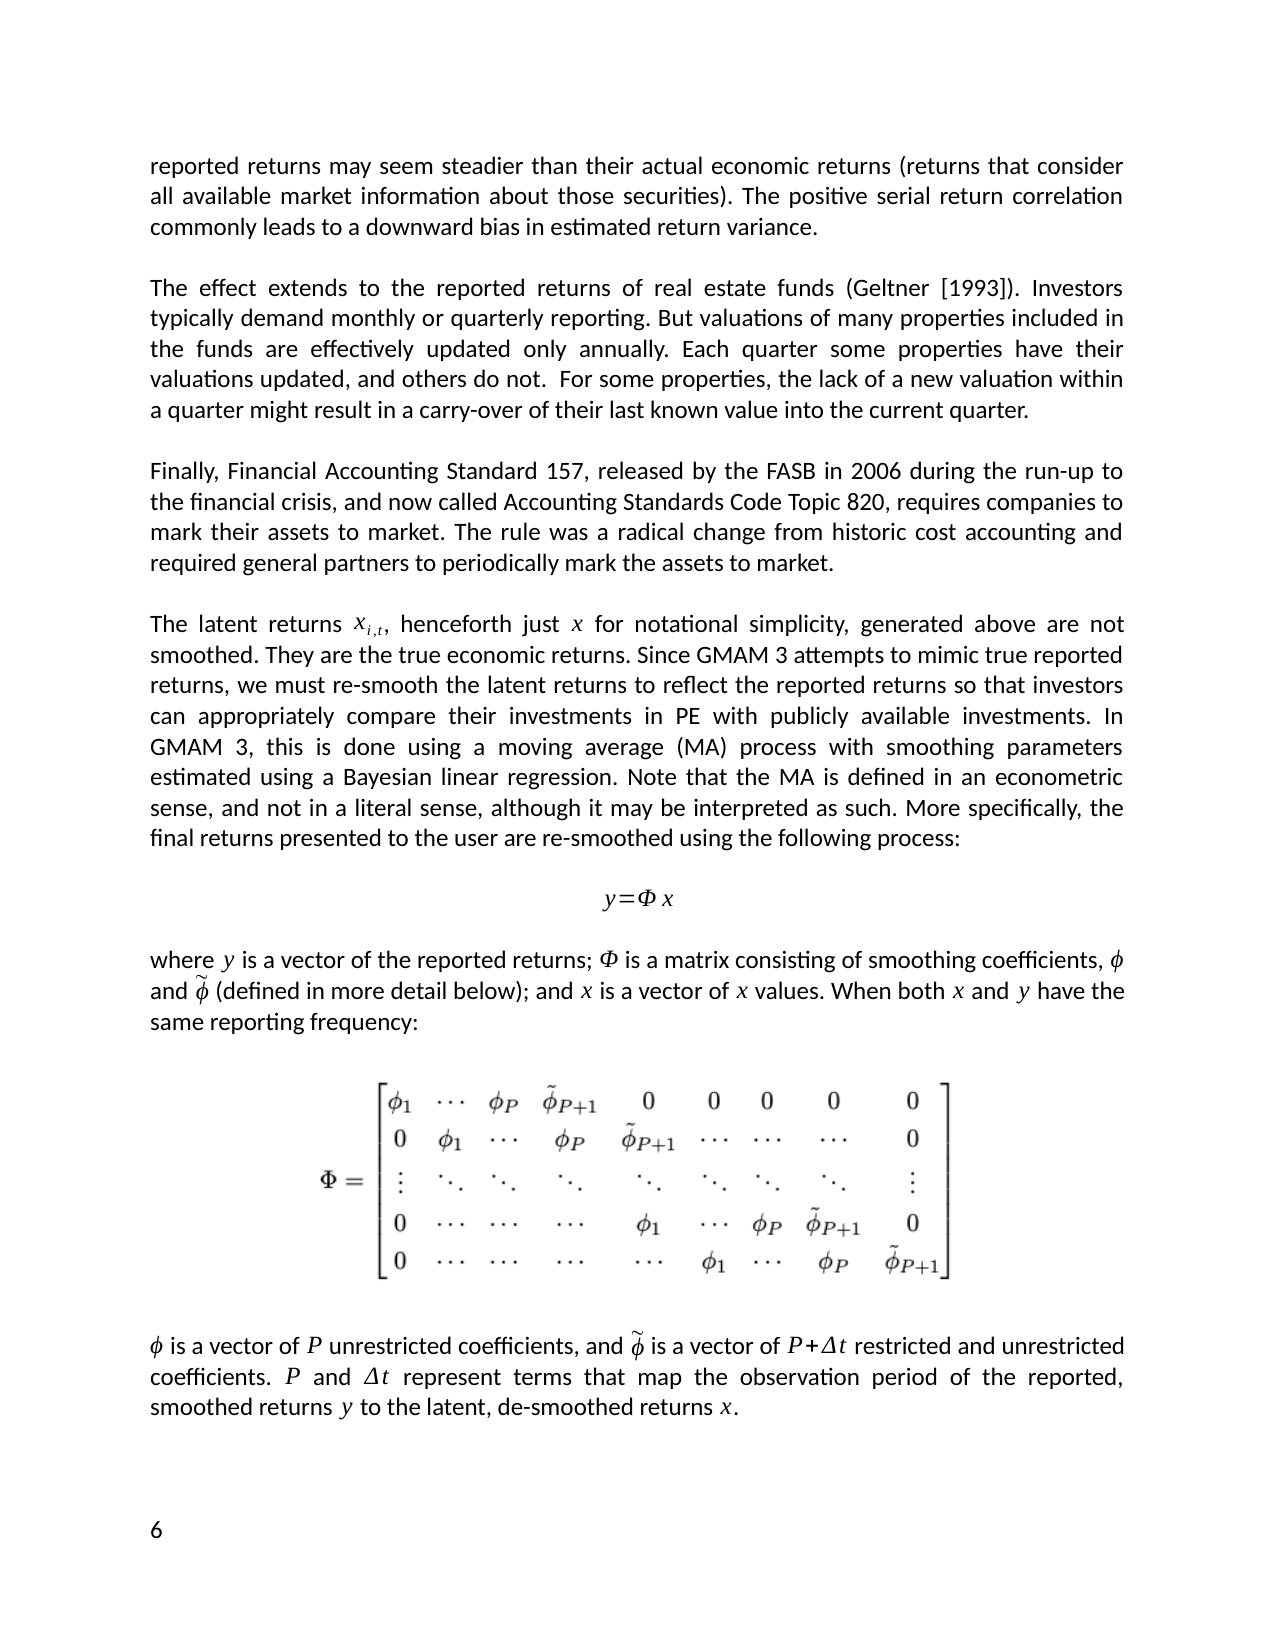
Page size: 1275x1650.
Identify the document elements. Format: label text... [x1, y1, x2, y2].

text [150, 150, 1125, 242]
text The latent returns , henceforth just for notational simplicity, generated above are not smoothed. They are the true economic returns. Since GMAM 3 attempts to mimic true reported returns, we must re-smooth the latent returns to reflect the reported returns so that investors can appropriately compare their investments in PE with publicly available investments. In GMAM 3, this is done using a moving average (MA) process with smoothing parameters estimated using a Bayesian linear regression. Note that the MA is defined in an econometric sense, and not in a literal sense, although it may be interpreted as such. More specifically, the final returns presented to the user are re-smoothed using the following process: [150, 608, 1125, 853]
text where is a vector of the reported returns; is a matrix consisting of smoothing coefficients, and (defined in more detail below); and is a vector of values. When both and have the same reporting frequency: [150, 944, 1125, 1036]
text The effect extends to the reported returns of real estate funds (Geltner [1993]). Investors typically demand monthly or quarterly reporting. But valuations of many properties included in the funds are effectively updated only annually. Each quarter some properties have their valuations updated, and others do not. For some properties, the lack of a new valuation within a quarter might result in a carry-over of their last known value into the current quarter. [150, 272, 1125, 425]
picture [308, 1066, 967, 1300]
text is a vector of unrestricted coefficients, and is a vector of restricted and unrestricted coefficients. and represent terms that map the observation period of the reported, smoothed returns to the latent, de-smoothed returns . [150, 1330, 1125, 1422]
text Finally, Financial Accounting Standard 157, released by the FASB in 2006 during the run-up to the financial crisis, and now called Accounting Standards Code Topic 820, requires companies to mark their assets to market. The rule was a radical change from historic cost accounting and required general partners to periodically mark the assets to market. [150, 455, 1125, 577]
